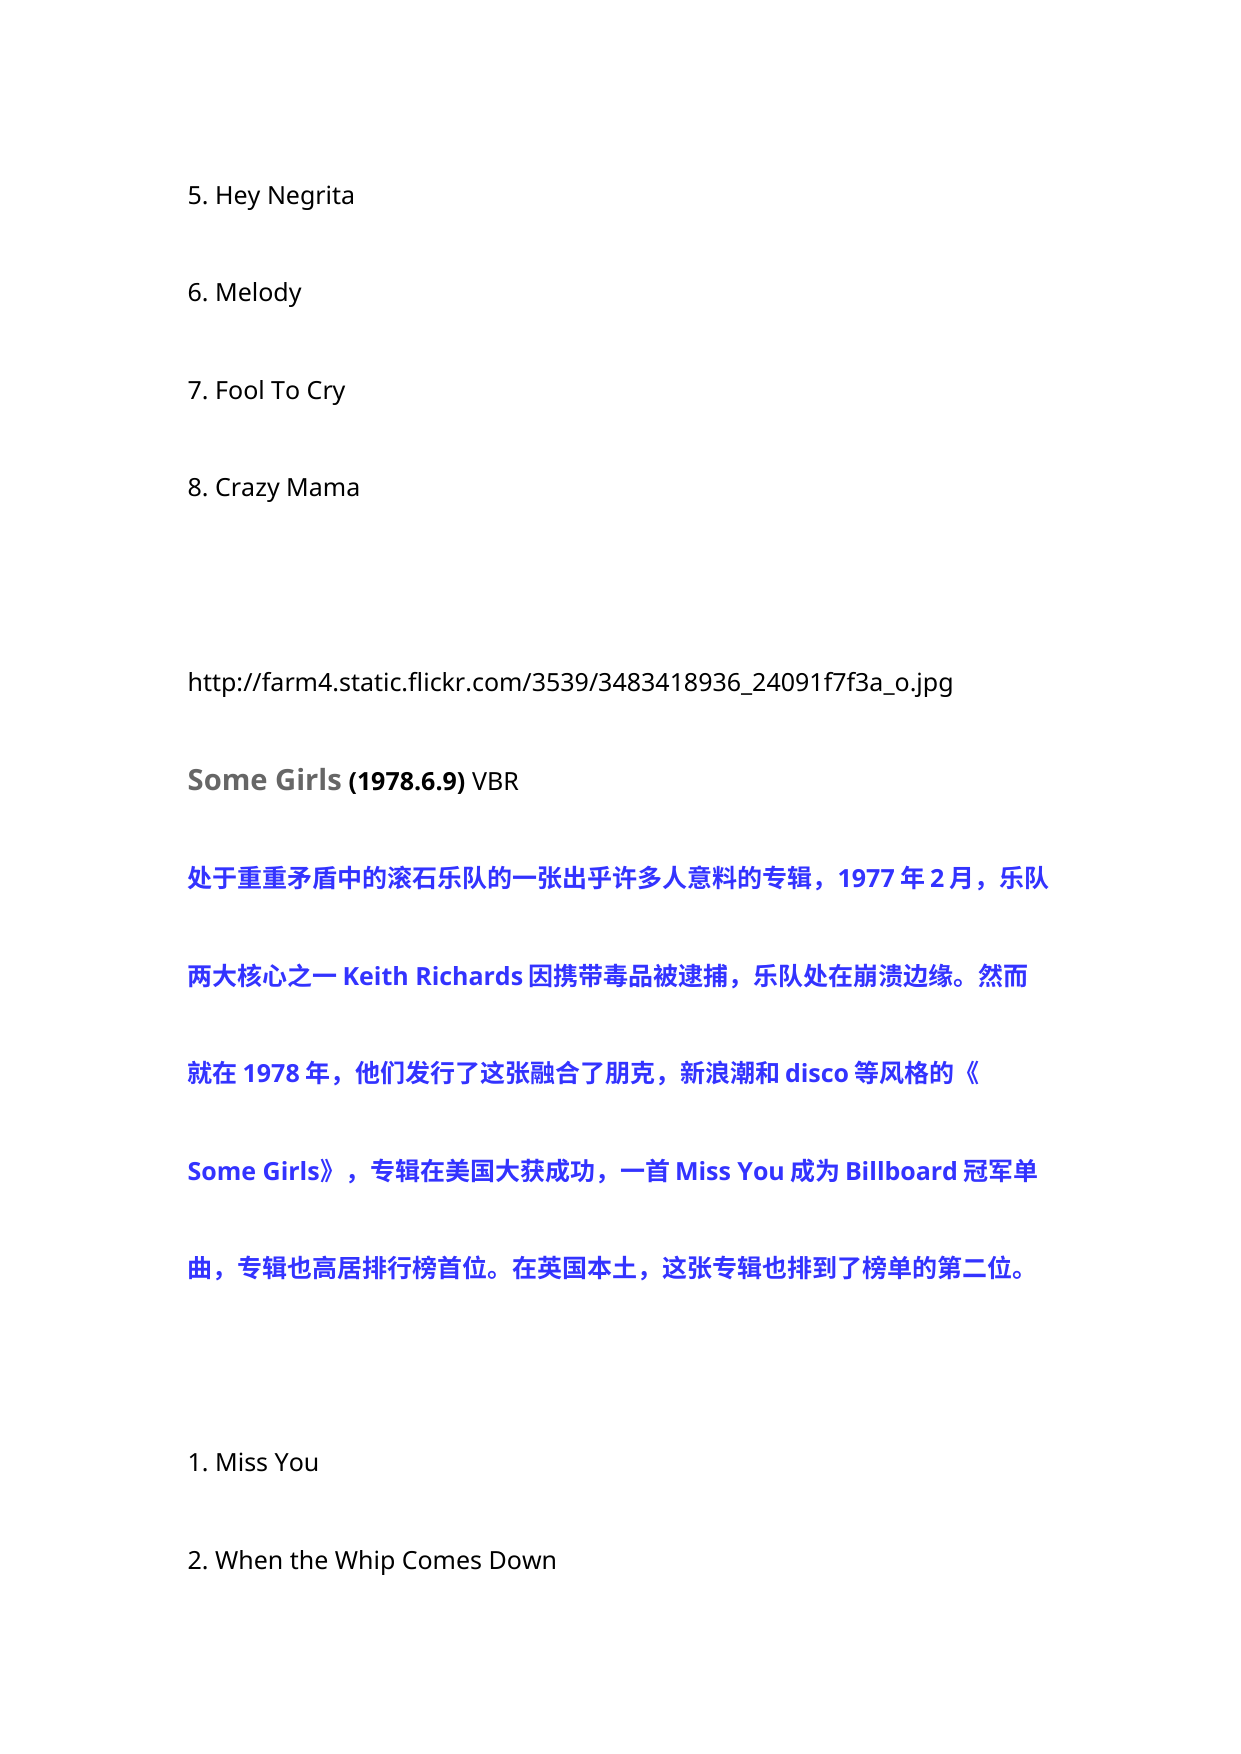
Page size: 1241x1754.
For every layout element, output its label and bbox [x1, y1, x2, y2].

text [187, 162, 1053, 1592]
